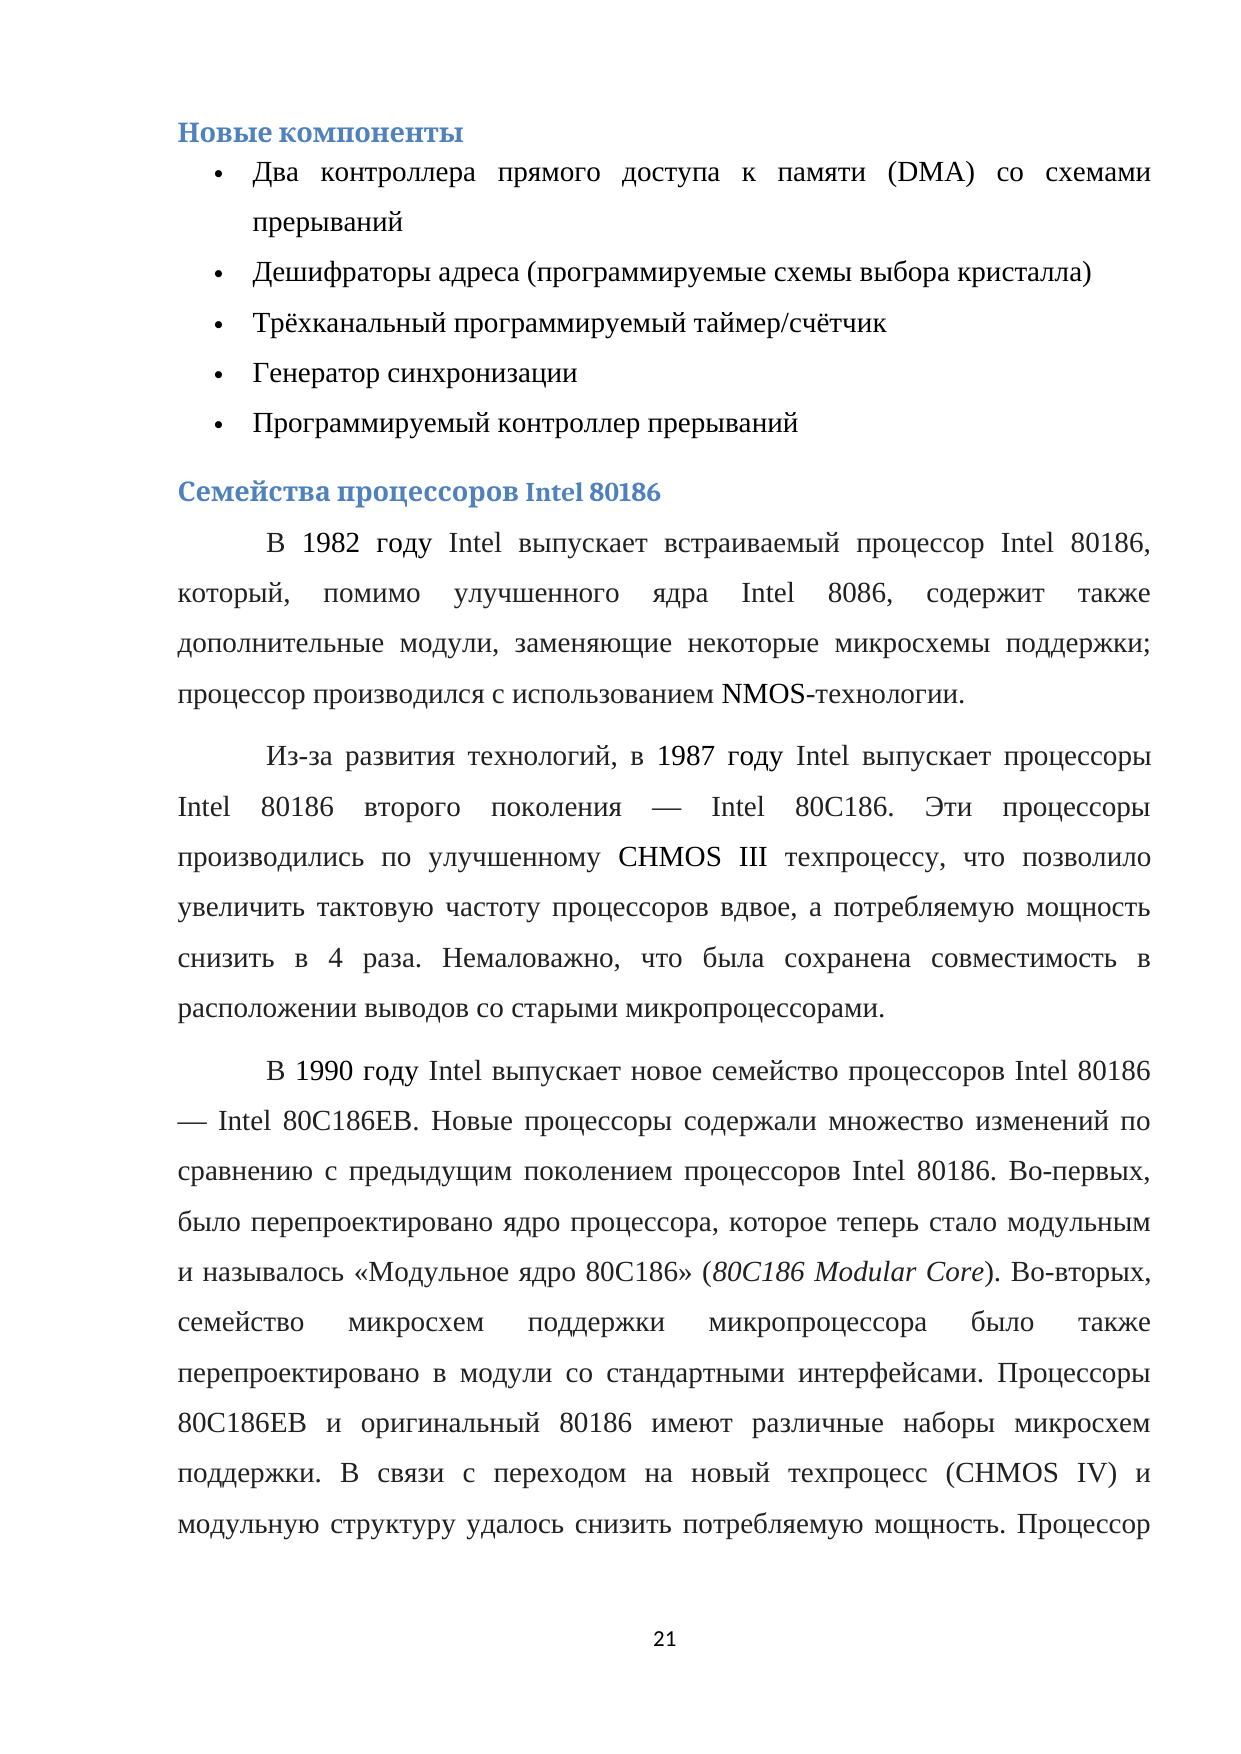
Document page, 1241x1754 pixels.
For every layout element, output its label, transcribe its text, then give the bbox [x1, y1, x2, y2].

text Из-за развития технологий, в 1987 году Intel выпускает процессоры Intel 80186 второго поколения — Intel 80C186. Эти процессоры производились по улучшенному CHMOS III техпроцессу, что позволило увеличить тактовую частоту процессоров вдвое, а потребляемую мощность снизить в 4 раза. Немаловажно, что была сохранена совместимость в расположении выводов со старыми микропроцессорами. [177, 738, 1152, 1024]
list Трёхканальный программируемый таймер/счётчик [215, 305, 1152, 338]
subtitle Семейства процессоров Intel 80186 [177, 477, 1152, 508]
list Программируемый контроллер прерываний [215, 405, 1152, 439]
text В 1982 году Intel выпускает встраиваемый процессор Intel 80186, который, помимо улучшенного ядра Intel 8086, содержит также дополнительные модули, заменяющие некоторые микросхемы поддержки; процессор производился с использованием NMOS-технологии. [177, 525, 1152, 709]
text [177, 1053, 1152, 1539]
subtitle Новые компоненты [177, 118, 1152, 149]
list Дешифраторы адреса (программируемые схемы выбора кристалла) [215, 254, 1152, 288]
list Два контроллера прямого доступа к памяти (DMA) со схемами прерываний [215, 154, 1152, 238]
list Генератор синхронизации [215, 355, 1152, 389]
